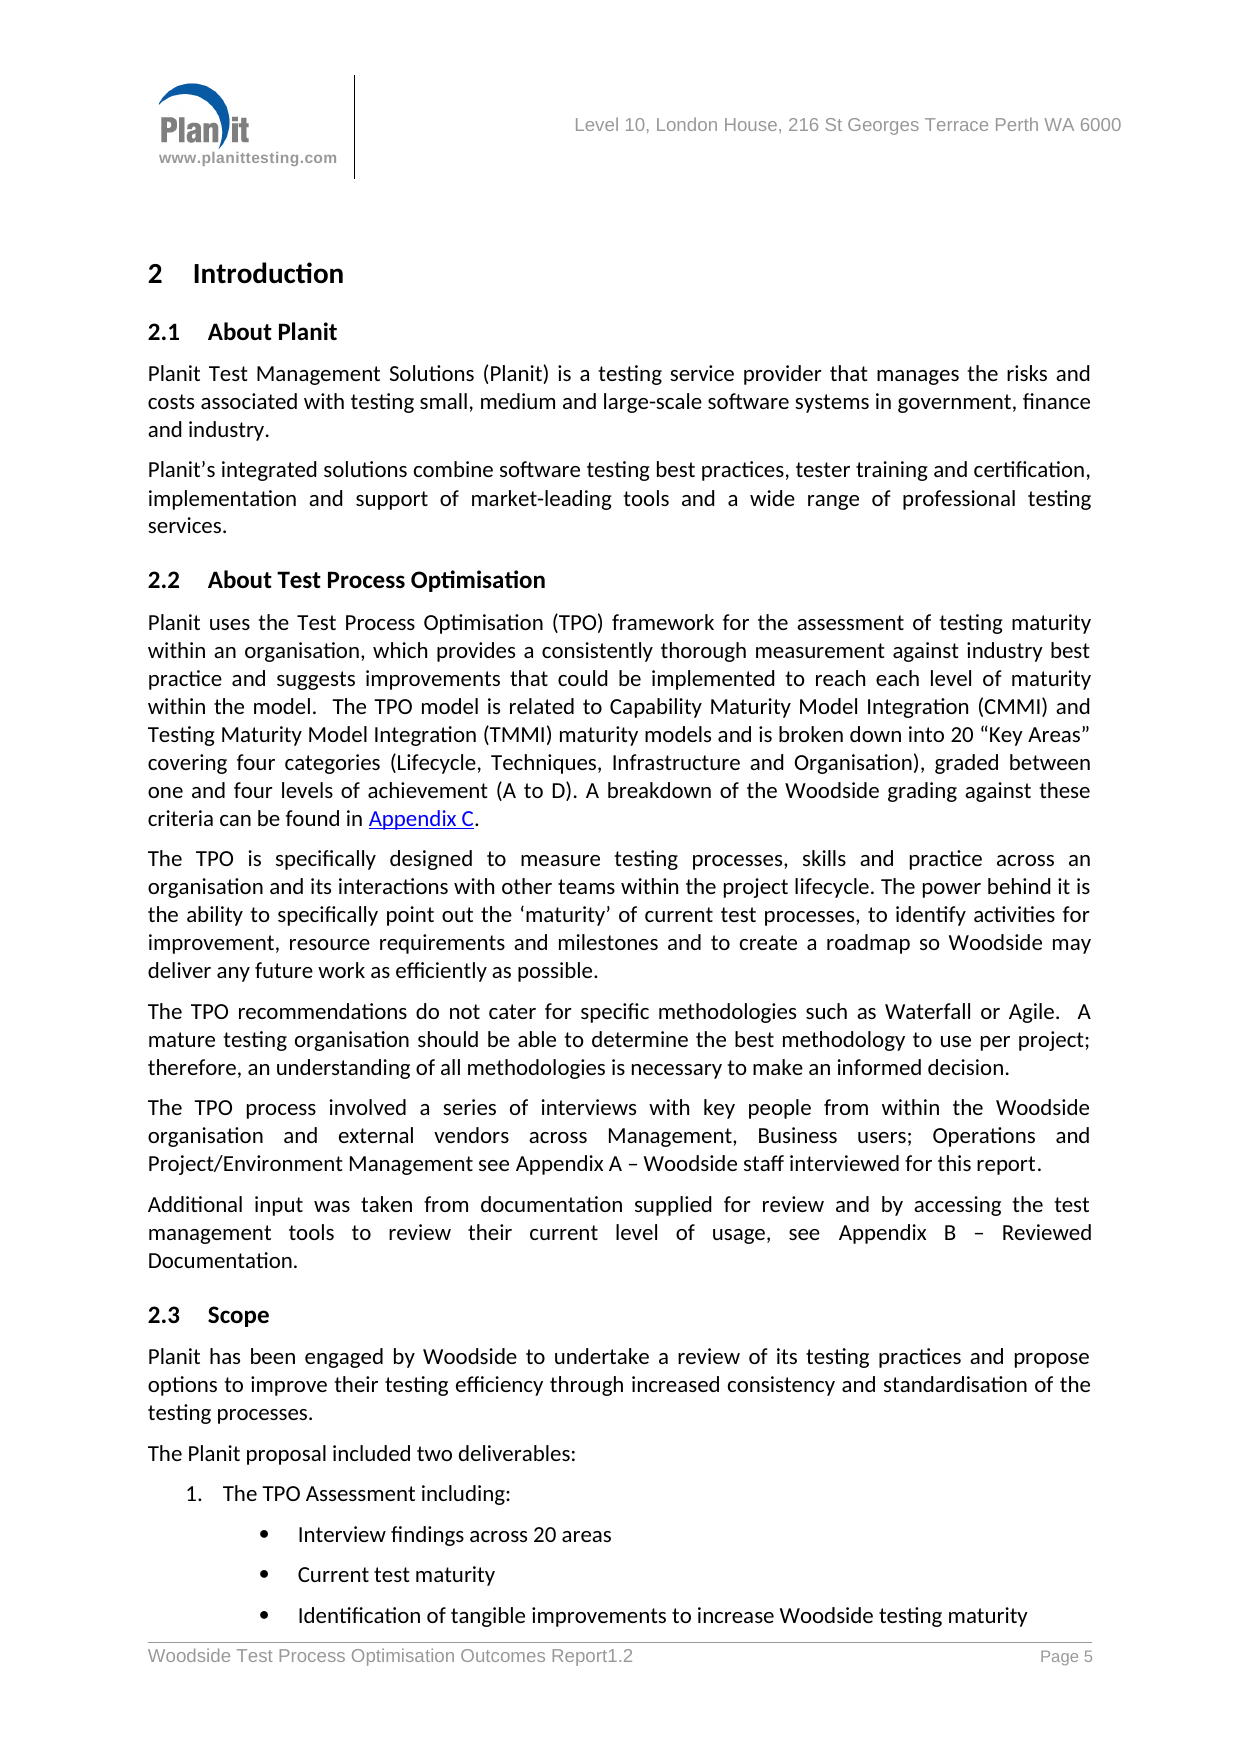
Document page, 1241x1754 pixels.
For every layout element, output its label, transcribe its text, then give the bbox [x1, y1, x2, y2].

subtitle About Test Process Optimisation [148, 565, 1092, 595]
text The Planit proposal included two deliverables: [148, 1439, 1092, 1467]
text Planit has been engaged by Woodside to undertake a review of its testing practices and propose options to improve their testing efficiency through increased consistency and standardisation of the testing processes. [148, 1342, 1092, 1426]
subtitle Scope [148, 1299, 1092, 1330]
text Additional input was taken from documentation supplied for review and by accessing the test management tools to review their current level of usage, see Appendix B – Reviewed Documentation. [148, 1190, 1092, 1274]
list The TPO Assessment including: [185, 1479, 1092, 1507]
text Planit uses the Test Process Optimisation (TPO) framework for the assessment of testing maturity within an organisation, which provides a consistently thorough measurement against industry best practice and suggests improvements that could be implemented to reach each level of maturity within the model. The TPO model is related to Capability Maturity Model Integration (CMMI) and Testing Maturity Model Integration (TMMI) maturity models and is broken down into 20 “Key Areas” covering four categories (Lifecycle, Techniques, Infrastructure and Organisation), graded between one and four levels of achievement (A to D). A breakdown of the Woodside grading against these criteria can be found in Appendix C. [148, 608, 1092, 832]
text Planit’s integrated solutions combine software testing best practices, tester training and certification, implementation and support of market-leading tools and a wide range of professional testing services. [148, 456, 1092, 540]
text The TPO is specifically designed to measure testing processes, skills and practice across an organisation and its interactions with other teams within the project lifecycle. The power behind it is the ability to specifically point out the ‘maturity’ of current test processes, to identify activities for improvement, resource requirements and milestones and to create a roadmap so Woodside may deliver any future work as efficiently as possible. [148, 844, 1092, 984]
subtitle About Planit [148, 316, 1092, 347]
text Planit Test Management Solutions (Planit) is a testing service provider that manages the risks and costs associated with testing small, medium and large-scale software systems in government, finance and industry. [148, 359, 1092, 443]
list Identification of tangible improvements to increase Woodside testing maturity [260, 1601, 1092, 1629]
list Current test maturity [260, 1560, 1092, 1588]
text The TPO process involved a series of interviews with key people from within the Woodside organisation and external vendors across Management, Business users; Operations and Project/Environment Management see Appendix A – Woodside staff interviewed for this report. [148, 1093, 1092, 1178]
picture [158, 81, 249, 149]
subtitle Introduction [148, 255, 1092, 291]
list Interview findings across 20 areas [260, 1520, 1092, 1548]
text The TPO recommendations do not cater for specific methodologies such as Waterfall or Agile. A mature testing organisation should be able to determine the best methodology to use per project; therefore, an understanding of all methodologies is necessary to make an informed decision. [148, 997, 1092, 1081]
